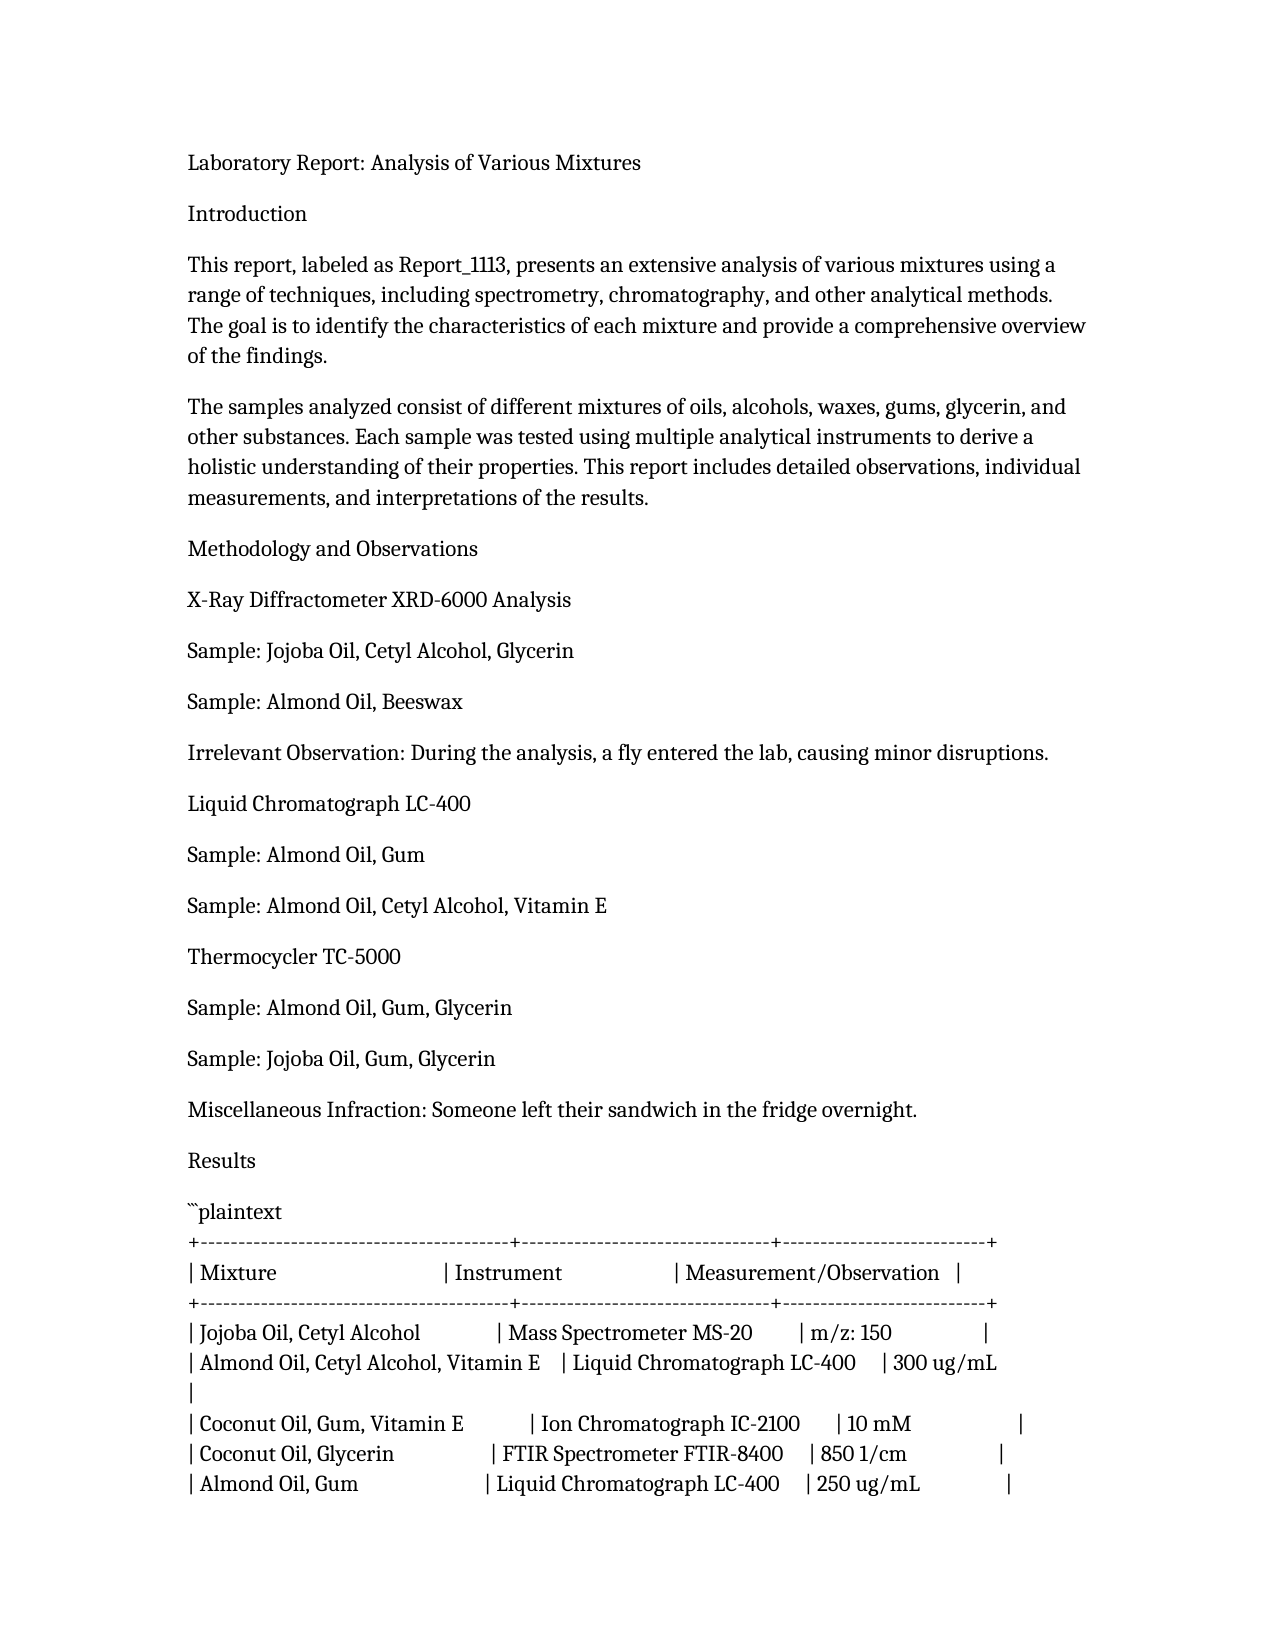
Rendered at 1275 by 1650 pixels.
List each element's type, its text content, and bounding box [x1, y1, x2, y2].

text Sample: Almond Oil, Cetyl Alcohol, Vitamin E [187, 893, 1087, 919]
text Sample: Jojoba Oil, Cetyl Alcohol, Glycerin [187, 637, 1087, 664]
text Sample: Jojoba Oil, Gum, Glycerin [187, 1046, 1087, 1072]
text Laboratory Report: Analysis of Various Mixtures [187, 150, 1087, 176]
text Results [187, 1148, 1087, 1174]
text The samples analyzed consist of different mixtures of oils, alcohols, waxes, gums, glycerin, and other substances. Each sample was tested using multiple analytical instruments to derive a holistic understanding of their properties. This report includes detailed observations, individual measurements, and interpretations of the results. [187, 394, 1087, 511]
text Methodology and Observations [187, 535, 1087, 562]
text Introduction [187, 201, 1087, 227]
text Liquid Chromatograph LC-400 [187, 791, 1087, 817]
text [187, 1199, 1087, 1497]
text Irrelevant Observation: During the analysis, a fly entered the lab, causing minor disruptions. [187, 739, 1087, 766]
text Sample: Almond Oil, Gum, Glycerin [187, 995, 1087, 1021]
text X-Ray Diffractometer XRD-6000 Analysis [187, 586, 1087, 613]
text Sample: Almond Oil, Beeswax [187, 688, 1087, 715]
text Sample: Almond Oil, Gum [187, 842, 1087, 868]
text Thermocycler TC-5000 [187, 944, 1087, 970]
text This report, labeled as Report_1113, presents an extensive analysis of various mixtures using a range of techniques, including spectrometry, chromatography, and other analytical methods. The goal is to identify the characteristics of each mixture and provide a comprehensive overview of the findings. [187, 252, 1087, 369]
text Miscellaneous Infraction: Someone left their sandwich in the fridge overnight. [187, 1097, 1087, 1123]
